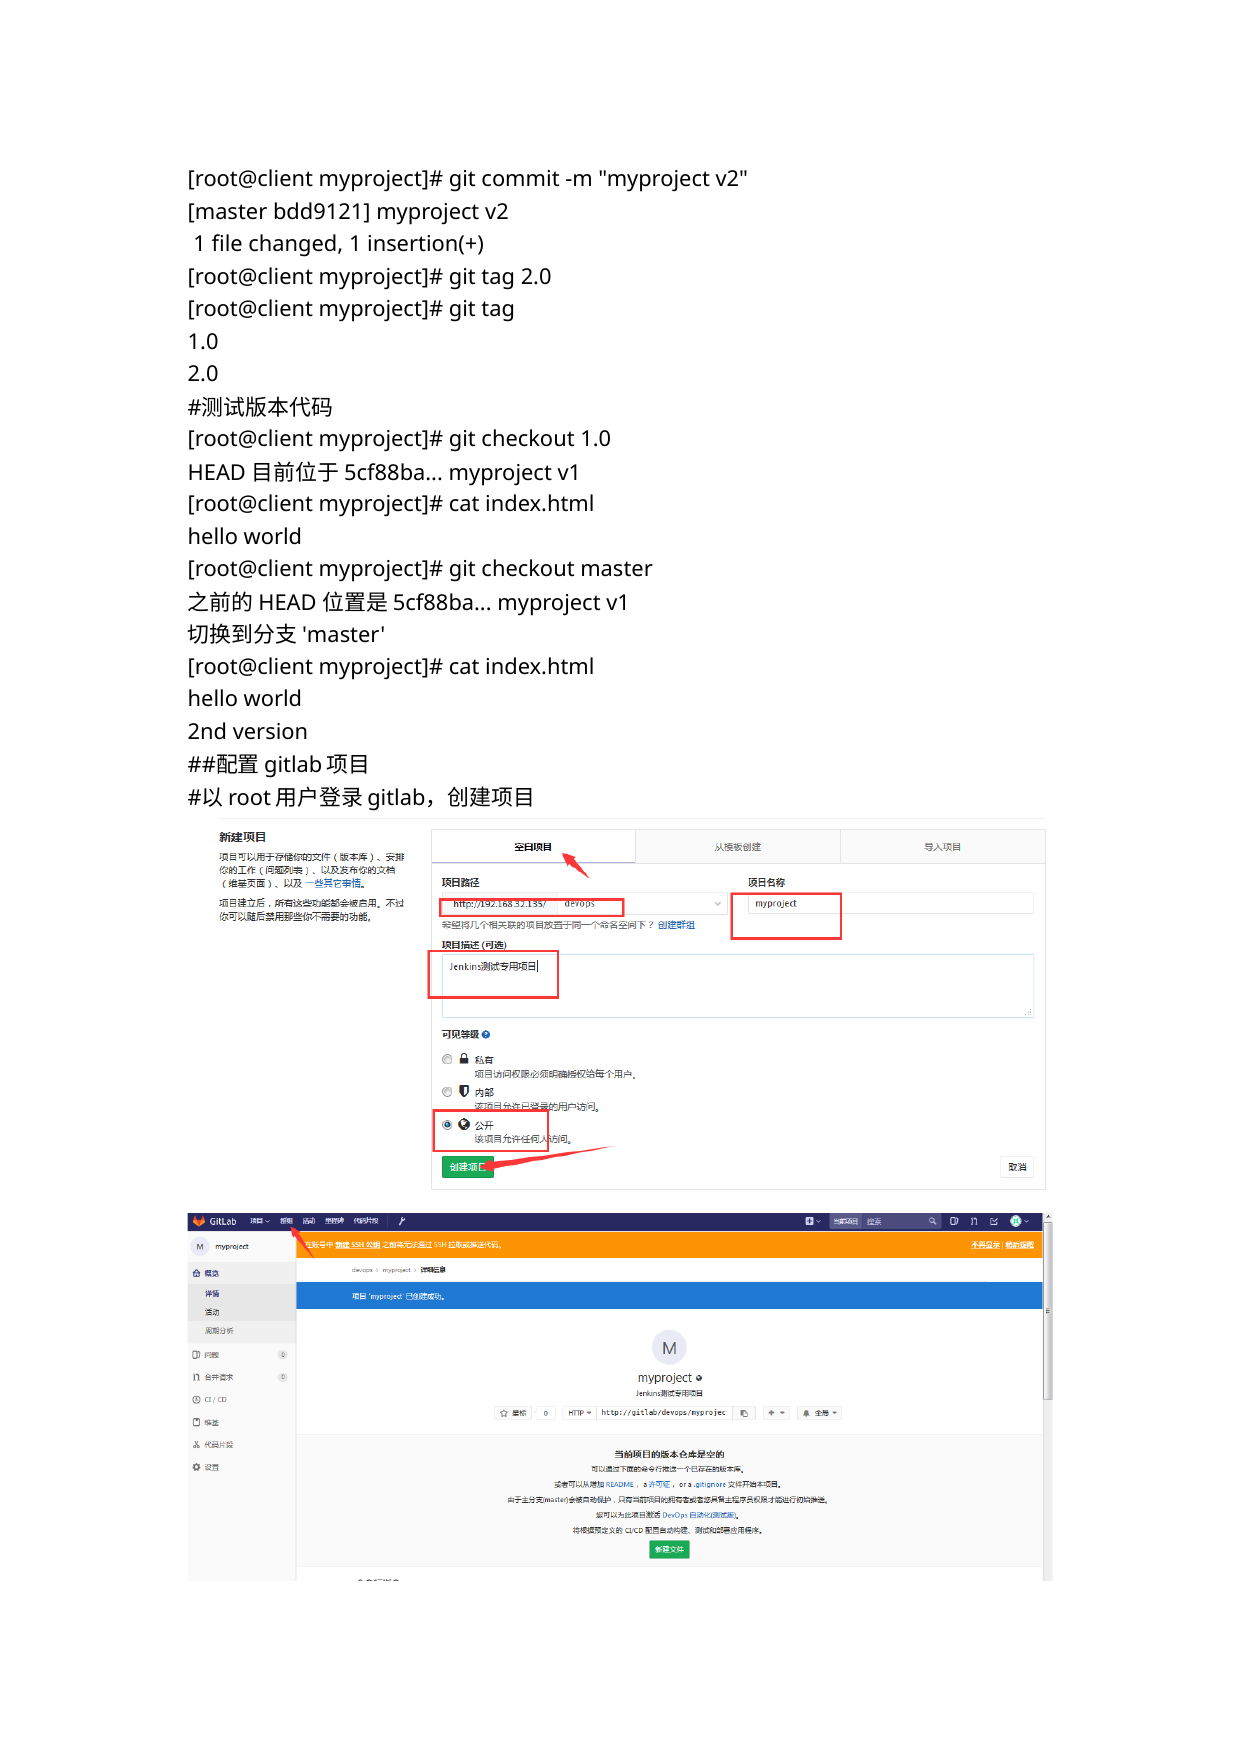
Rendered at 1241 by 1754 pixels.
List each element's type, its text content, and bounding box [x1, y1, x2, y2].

text [root@client myproject]# git checkout master [187, 552, 1053, 584]
text #测试版本代码 [187, 389, 1053, 422]
picture [187, 1213, 1053, 1581]
text 切换到分支 'master' [187, 617, 1053, 649]
text 2.0 [187, 357, 1053, 389]
text [master bdd9121] myproject v2 [187, 194, 1053, 227]
text [root@client myproject]# git tag 2.0 [187, 259, 1053, 292]
text [root@client myproject]# git tag [187, 292, 1053, 324]
text hello world [187, 682, 1053, 714]
text 之前的 HEAD 位置是 5cf88ba... myproject v1 [187, 584, 1053, 617]
picture [187, 814, 1053, 1200]
text #以root用户登录gitlab，创建项目 [187, 779, 1053, 812]
text [root@client myproject]# git commit -m "myproject v2" [187, 162, 1053, 194]
text hello world [187, 519, 1053, 552]
text [root@client myproject]# git checkout 1.0 [187, 422, 1053, 454]
text 1.0 [187, 324, 1053, 357]
text 2nd version [187, 714, 1053, 747]
text 1 file changed, 1 insertion(+) [187, 227, 1053, 259]
text HEAD 目前位于 5cf88ba... myproject v1 [187, 454, 1053, 487]
text ##配置gitlab项目 [187, 747, 1053, 779]
text [root@client myproject]# cat index.html [187, 649, 1053, 682]
text [root@client myproject]# cat index.html [187, 487, 1053, 519]
